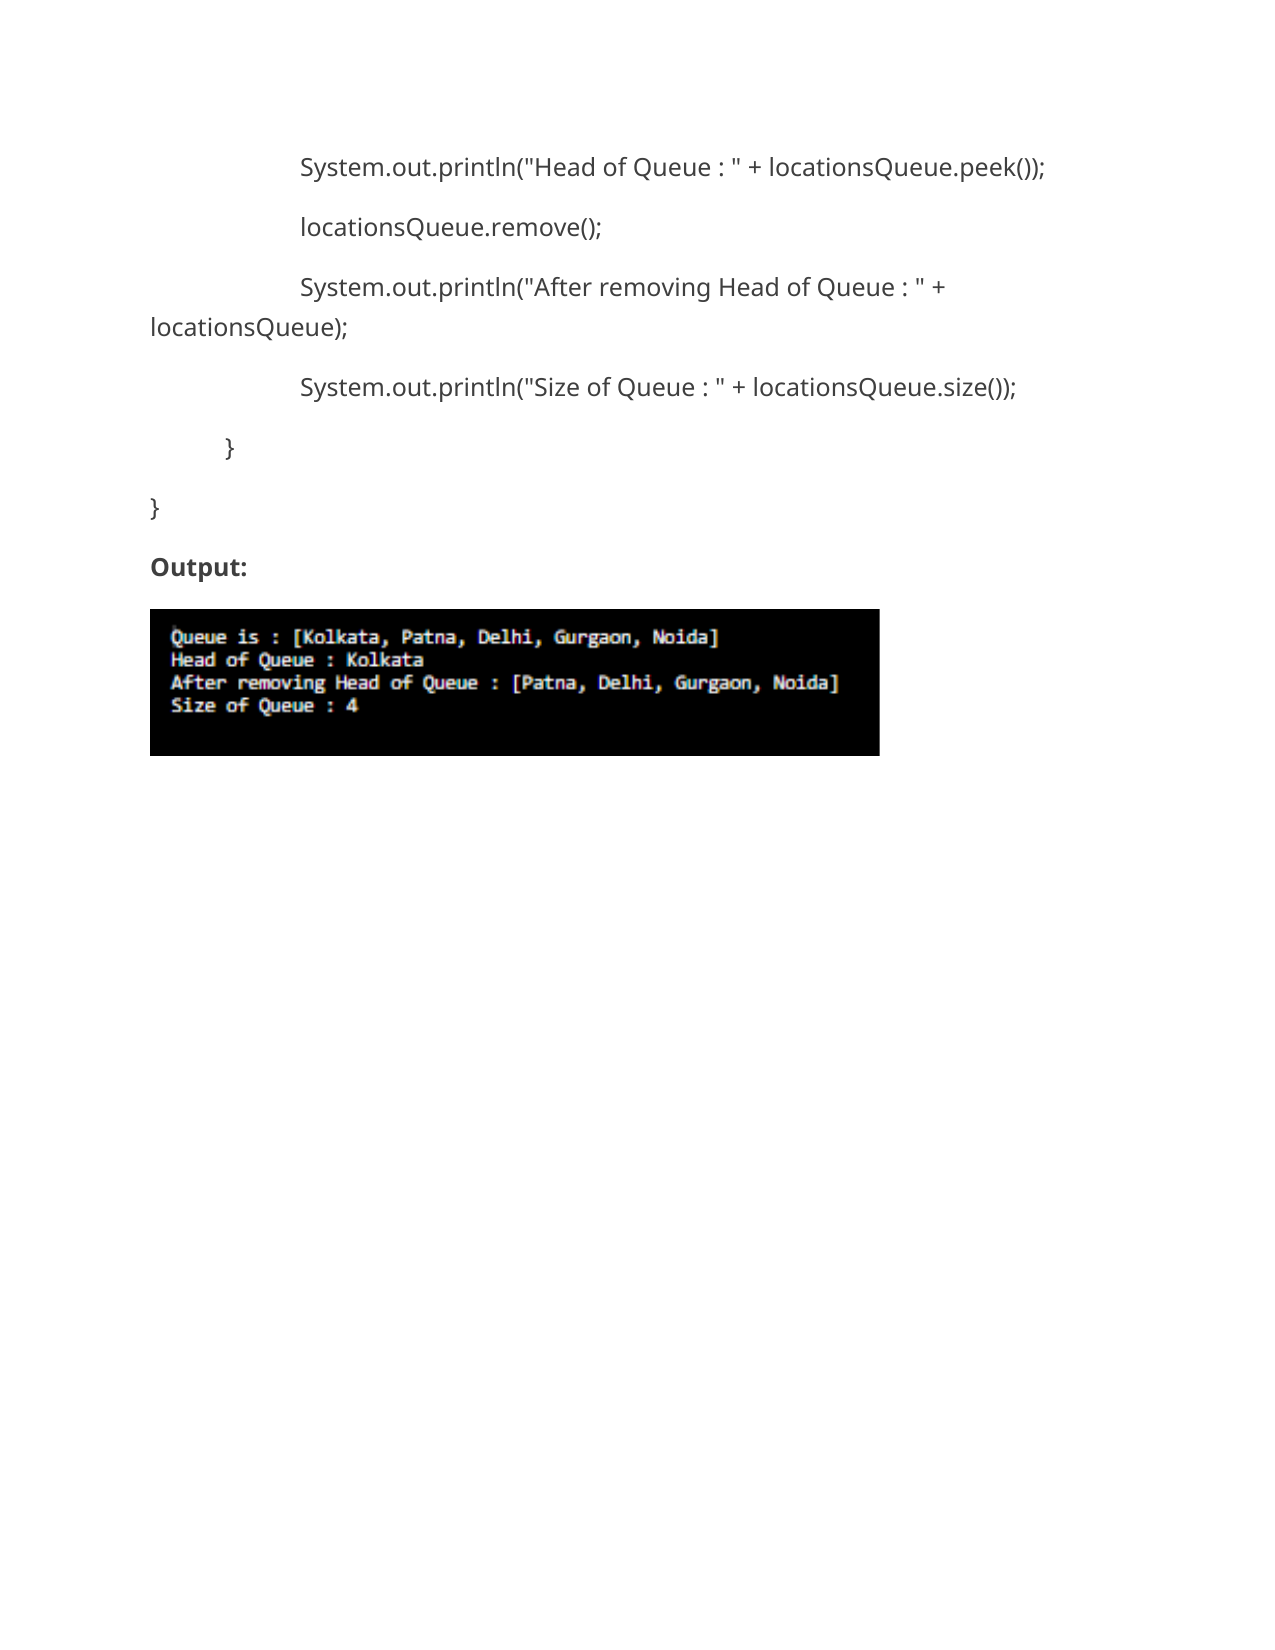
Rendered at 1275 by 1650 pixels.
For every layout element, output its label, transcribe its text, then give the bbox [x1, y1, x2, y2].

text } [150, 489, 1125, 523]
text System.out.println("Size of Queue : " + locationsQueue.size()); [150, 369, 1125, 403]
text Output: [150, 549, 1125, 583]
text locationsQueue.remove(); [150, 210, 1125, 244]
text System.out.println("After removing Head of Queue : " + locationsQueue); [150, 270, 1125, 343]
text System.out.println("Head of Queue : " + locationsQueue.peek()); [150, 150, 1125, 184]
picture [150, 609, 880, 756]
text } [150, 429, 1125, 463]
